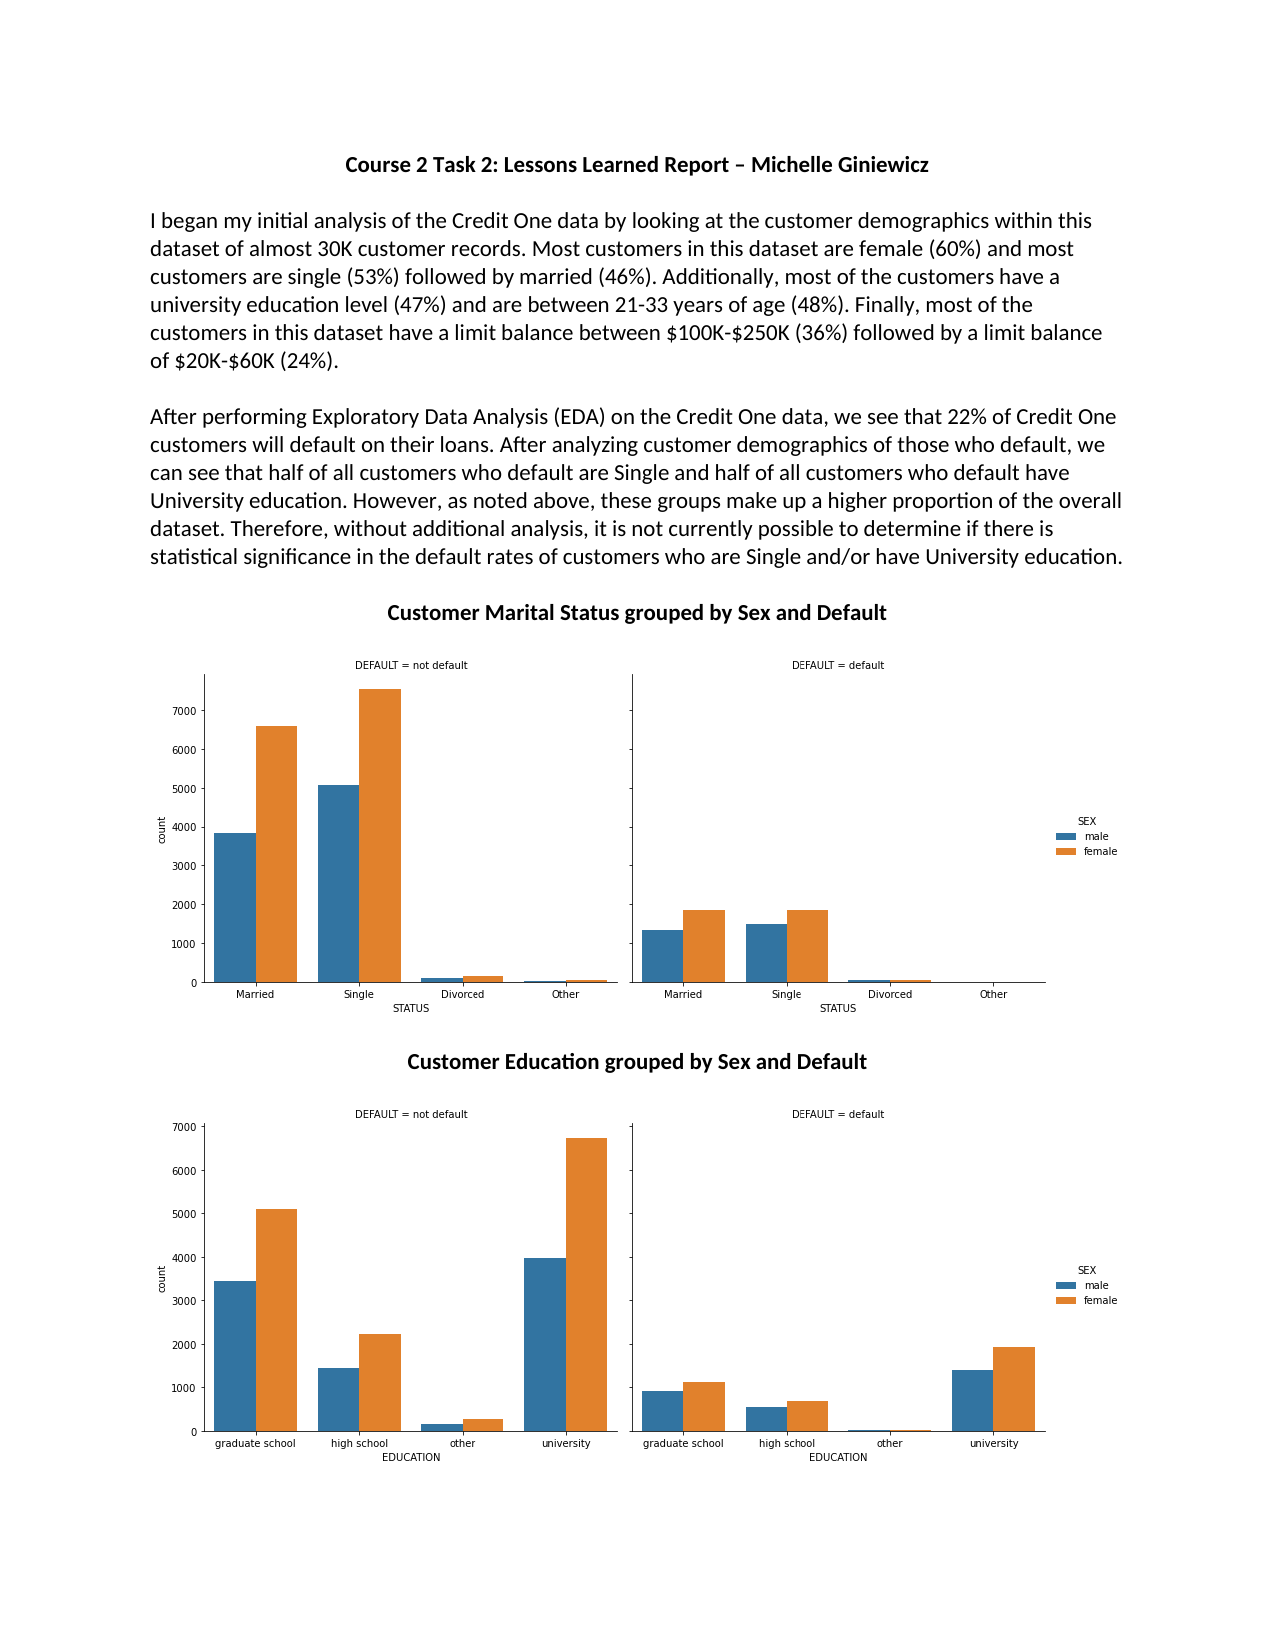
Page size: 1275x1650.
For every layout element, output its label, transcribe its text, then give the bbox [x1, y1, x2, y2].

text Customer Marital Status grouped by Sex and Default [150, 598, 1125, 626]
text After performing Exploratory Data Analysis (EDA) on the Credit One data, we see that 22% of Credit One customers will default on their loans. After analyzing customer demographics of those who default, we can see that half of all customers who default are Single and half of all customers who default have University education. However, as noted above, these groups make up a higher proportion of the overall dataset. Therefore, without additional analysis, it is not currently possible to determine if there is statistical significance in the default rates of customers who are Single and/or have University education. [150, 402, 1125, 570]
text Customer Education grouped by Sex and Default [150, 1047, 1125, 1075]
text I began my initial analysis of the Credit One data by looking at the customer demographics within this dataset of almost 30K customer records. Most customers in this dataset are female (60%) and most customers are single (53%) followed by married (46%). Additionally, most of the customers have a university education level (47%) and are between 21-33 years of age (48%). Finally, most of the customers in this dataset have a limit balance between $100K-$250K (36%) followed by a limit balance of $20K-$60K (24%). [150, 206, 1125, 374]
text Course 2 Task 2: Lessons Learned Report – Michelle Giniewicz [150, 150, 1125, 178]
picture [150, 654, 1125, 1019]
picture [150, 1103, 1125, 1468]
